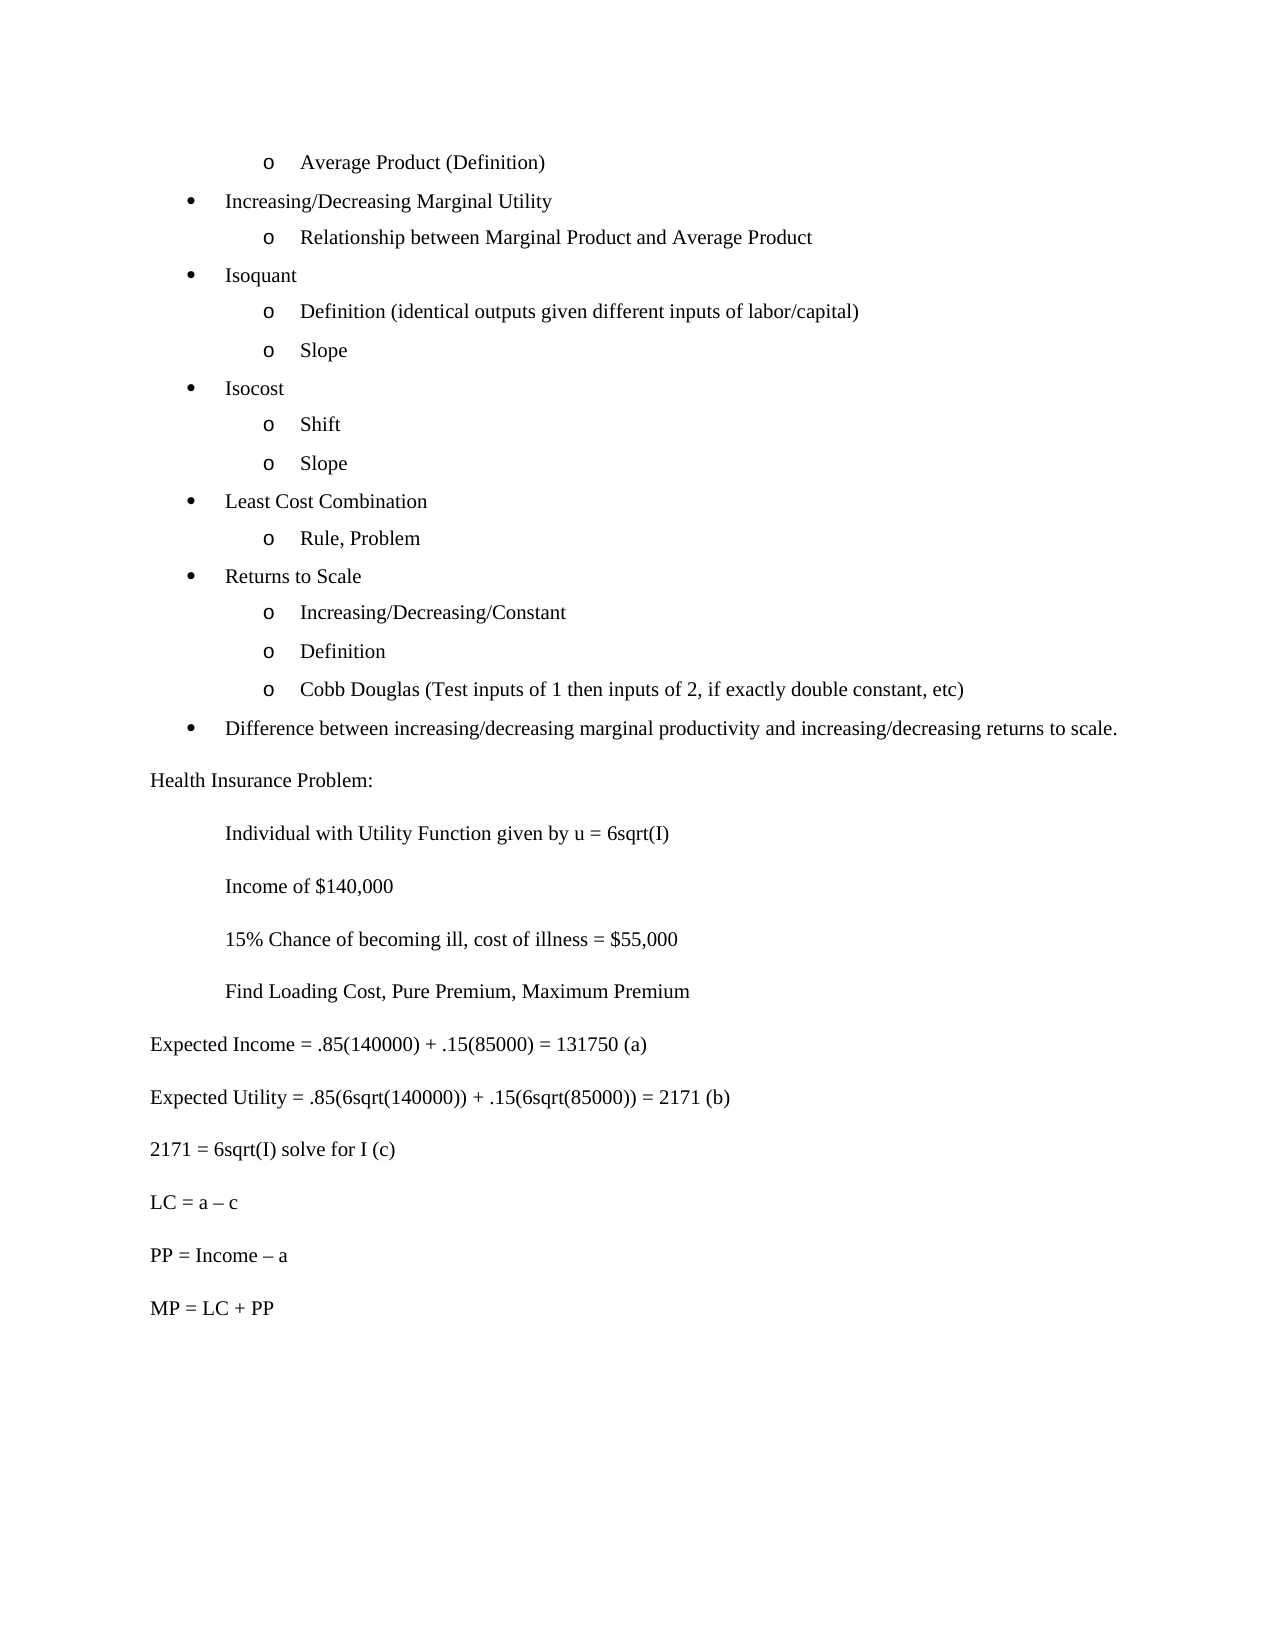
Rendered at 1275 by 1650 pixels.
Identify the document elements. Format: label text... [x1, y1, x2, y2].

text Expected Income = .85(140000) + .15(85000) = 131750 (a) [150, 1032, 1125, 1056]
list Relationship between Marginal Product and Average Product [262, 224, 1125, 250]
text 15% Chance of becoming ill, cost of illness = $55,000 [150, 926, 1125, 951]
list Cobb Douglas (Test inputs of 1 then inputs of 2, if exactly double constant, etc) [262, 677, 1125, 703]
list Increasing/Decreasing/Constant [262, 600, 1125, 626]
text Income of $140,000 [150, 874, 1125, 898]
text 2171 = 6sqrt(I) solve for I (c) [150, 1137, 1125, 1161]
text PP = Income – a [150, 1243, 1125, 1267]
list Isocost [187, 376, 1125, 400]
list Returns to Scale [187, 564, 1125, 588]
list Isoquant [187, 263, 1125, 287]
list Increasing/Decreasing Marginal Utility [187, 188, 1125, 213]
text Individual with Utility Function given by u = 6sqrt(I) [150, 821, 1125, 845]
list Shift [262, 412, 1125, 438]
text MP = LC + PP [150, 1295, 1125, 1319]
list Slope [262, 338, 1125, 363]
list Average Product (Definition) [262, 150, 1125, 176]
list Definition (identical outputs given different inputs of labor/capital) [262, 299, 1125, 325]
list Slope [262, 451, 1125, 477]
text Health Insurance Problem: [150, 768, 1125, 792]
text LC = a – c [150, 1190, 1125, 1214]
list Least Cost Combination [187, 489, 1125, 513]
list Rule, Problem [262, 525, 1125, 551]
text Expected Utility = .85(6sqrt(140000)) + .15(6sqrt(85000)) = 2171 (b) [150, 1084, 1125, 1109]
list Definition [262, 638, 1125, 664]
list Difference between increasing/decreasing marginal productivity and increasing/decreasing returns to scale. [187, 716, 1125, 740]
text Find Loading Cost, Pure Premium, Maximum Premium [150, 979, 1125, 1003]
